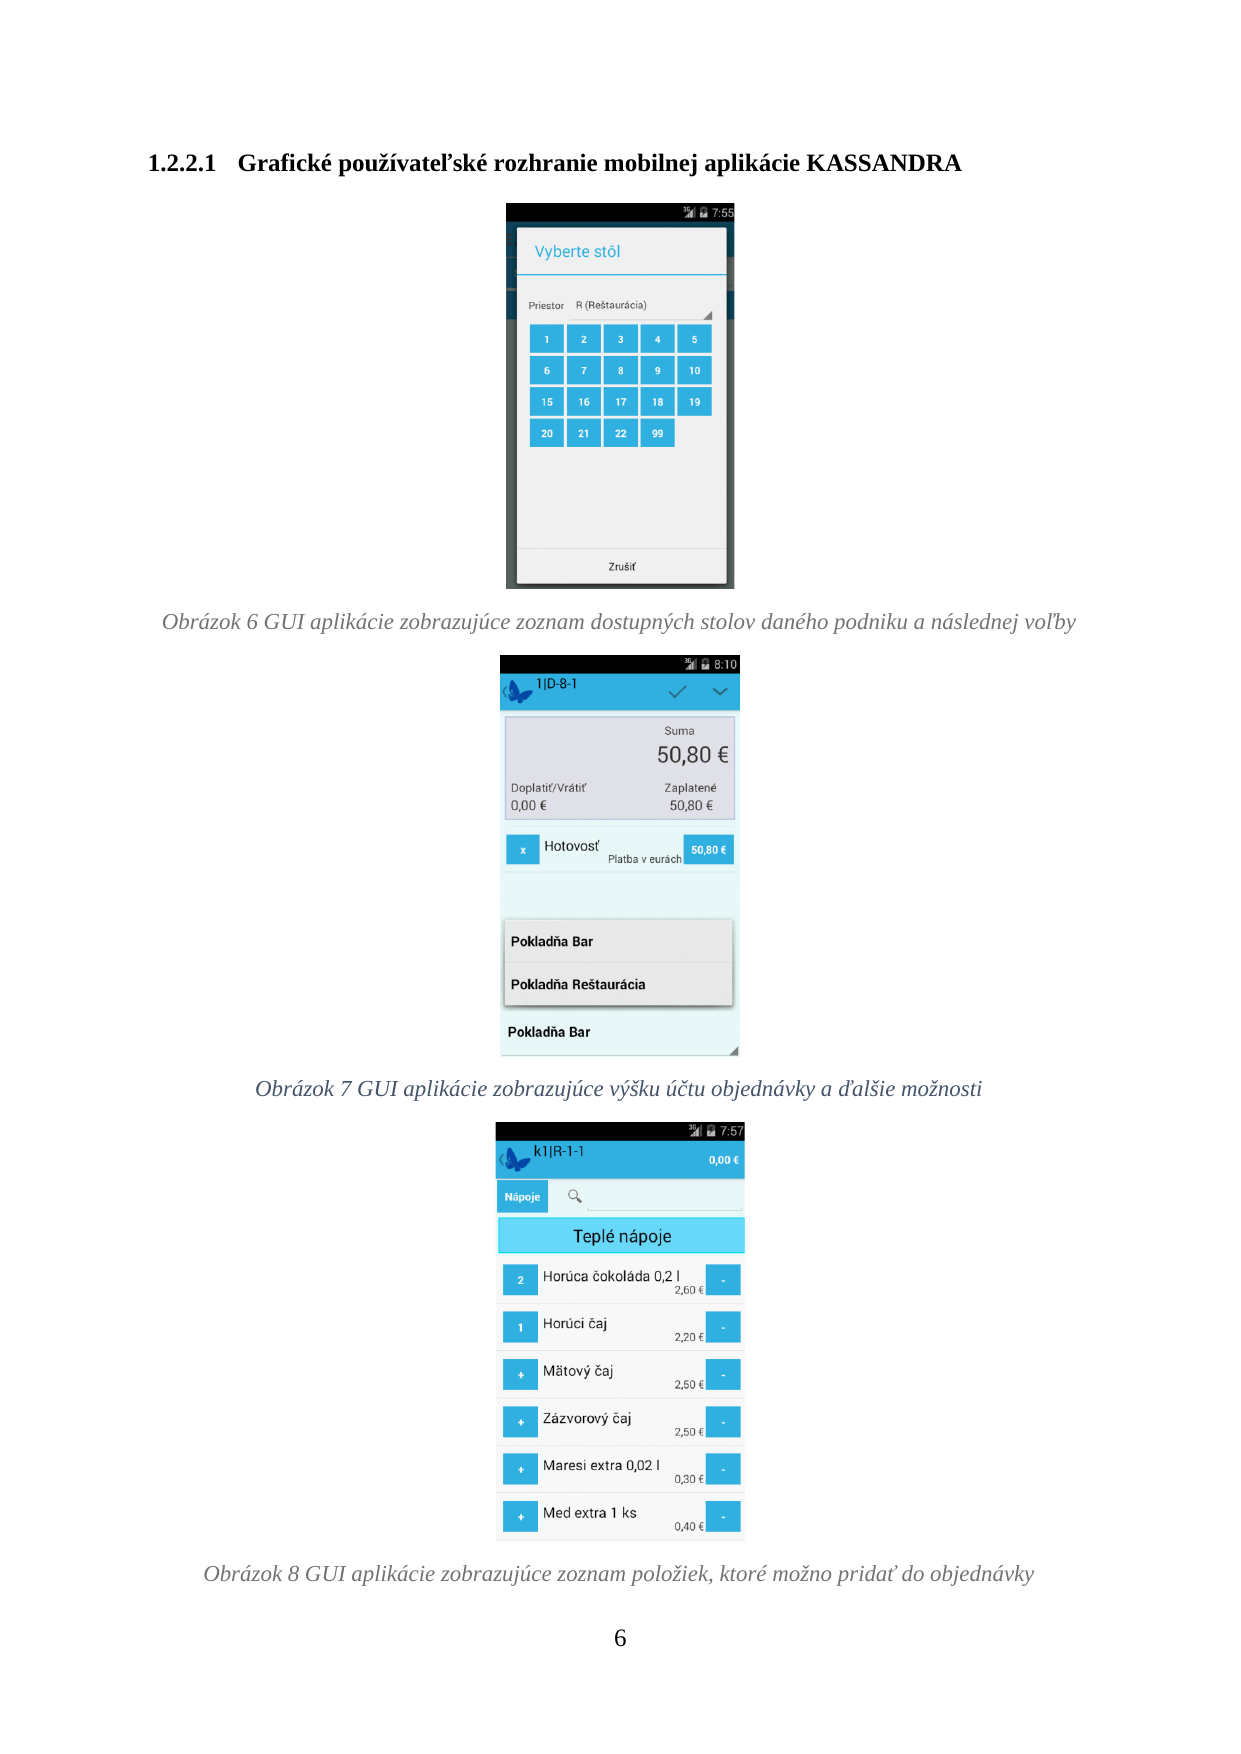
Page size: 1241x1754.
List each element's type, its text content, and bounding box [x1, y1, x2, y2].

subtitle Grafické používateľské rozhranie mobilnej aplikácie KASSANDRA [148, 148, 1093, 176]
text Obrázok 7 GUI aplikácie zobrazujúce výšku účtu objednávky a ďalšie možnosti [148, 1075, 1093, 1101]
picture [506, 203, 735, 589]
picture [495, 1122, 745, 1541]
text Obrázok 8 GUI aplikácie zobrazujúce zoznam položiek, ktoré možno pridať do objednávky [148, 1560, 1093, 1586]
picture [500, 655, 740, 1057]
text Obrázok 6 GUI aplikácie zobrazujúce zoznam dostupných stolov daného podniku a následnej voľby [148, 608, 1093, 634]
